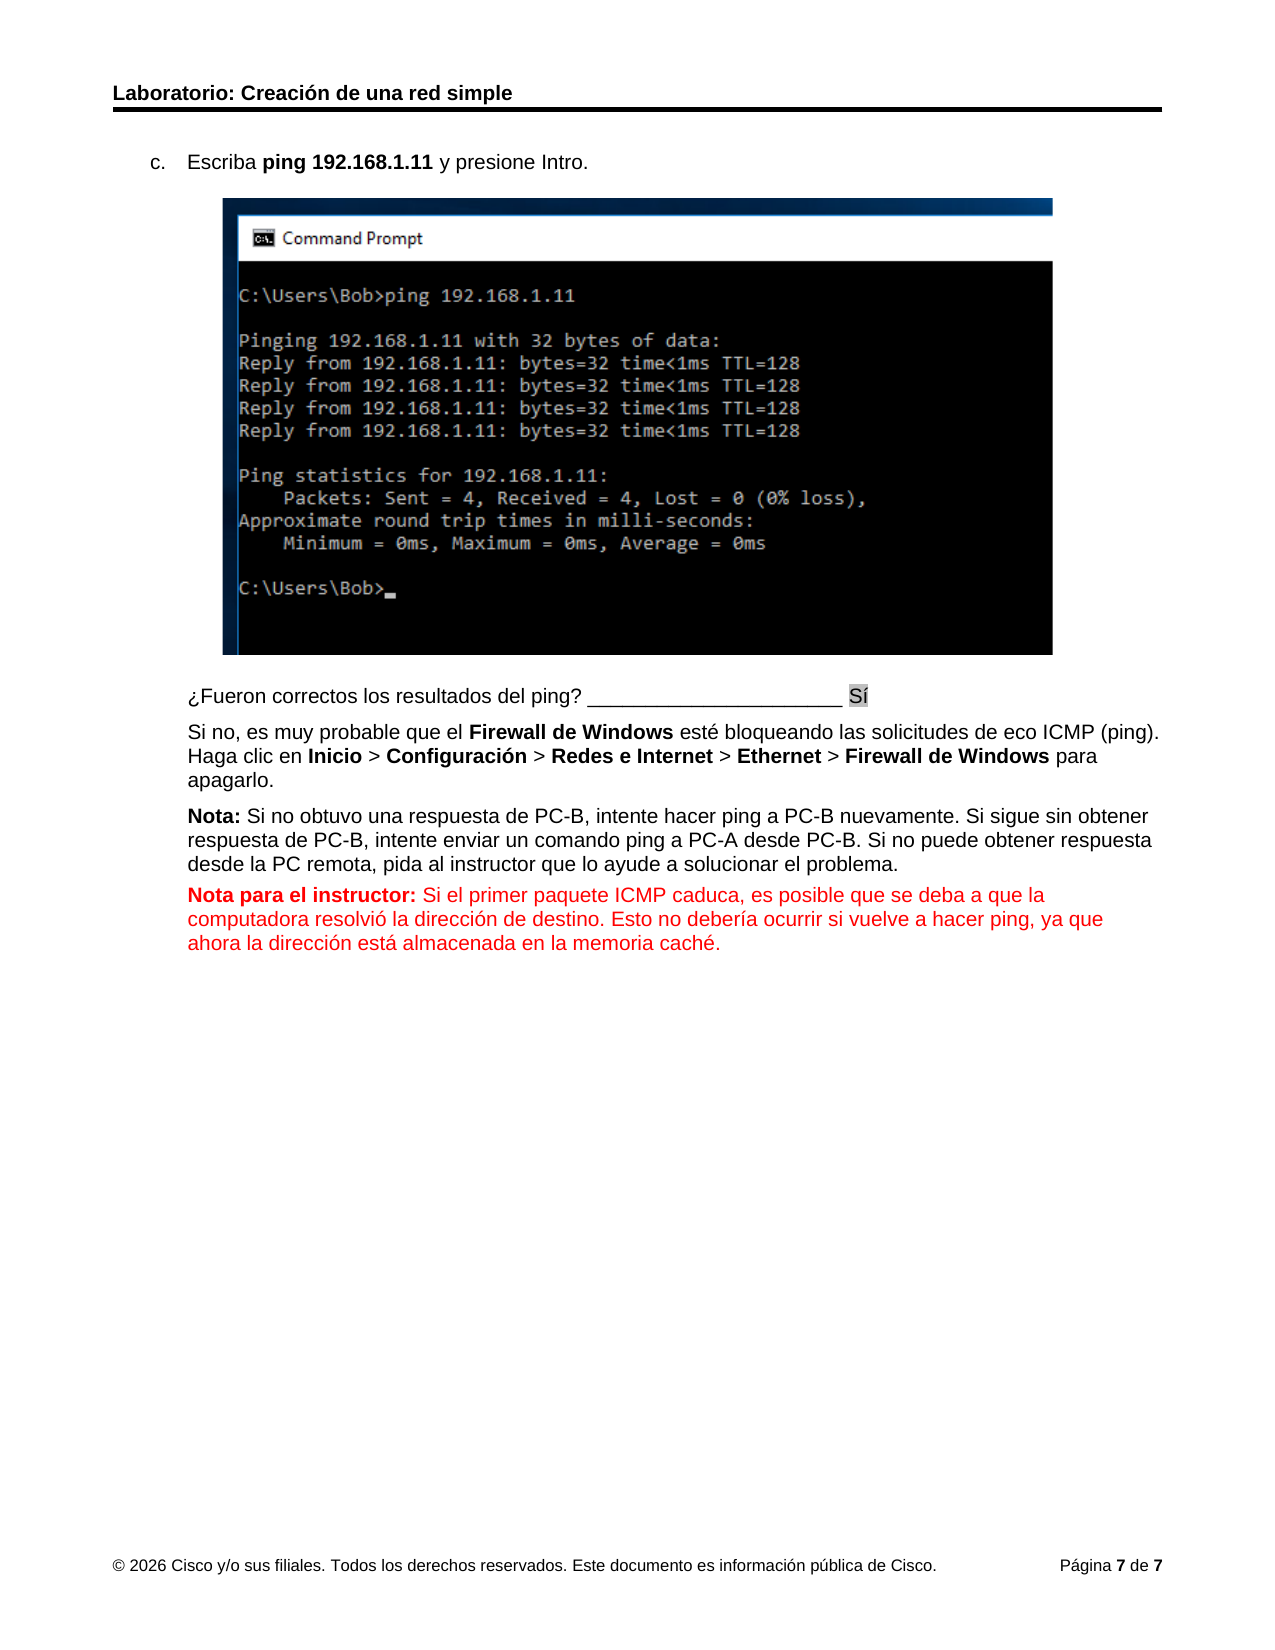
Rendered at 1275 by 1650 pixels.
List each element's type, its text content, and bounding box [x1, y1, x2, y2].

picture [222, 198, 1053, 655]
text ¿Fueron correctos los resultados del ping? ______________________ Sí [187, 683, 1162, 707]
text Si no, es muy probable que el Firewall de Windows esté bloqueando las solicitudes de eco ICMP (ping). Haga clic en Inicio > Configuración > Redes e Internet > Ethernet > Firewall de Windows para apagarlo. [187, 720, 1162, 792]
text Nota para el instructor: Si el primer paquete ICMP caduca, es posible que se deba a que la computadora resolvió la dirección de destino. Esto no debería ocurrir si vuelve a hacer ping, ya que ahora la dirección está almacenada en la memoria caché. [187, 882, 1162, 954]
text Nota: Si no obtuvo una respuesta de PC-B, intente hacer ping a PC-B nuevamente. Si sigue sin obtener respuesta de PC-B, intente enviar un comando ping a PC-A desde PC-B. Si no puede obtener respuesta desde la PC remota, pida al instructor que lo ayude a solucionar el problema. [187, 804, 1162, 876]
list Escriba ping 192.168.1.11 y presione Intro. [150, 150, 1162, 174]
